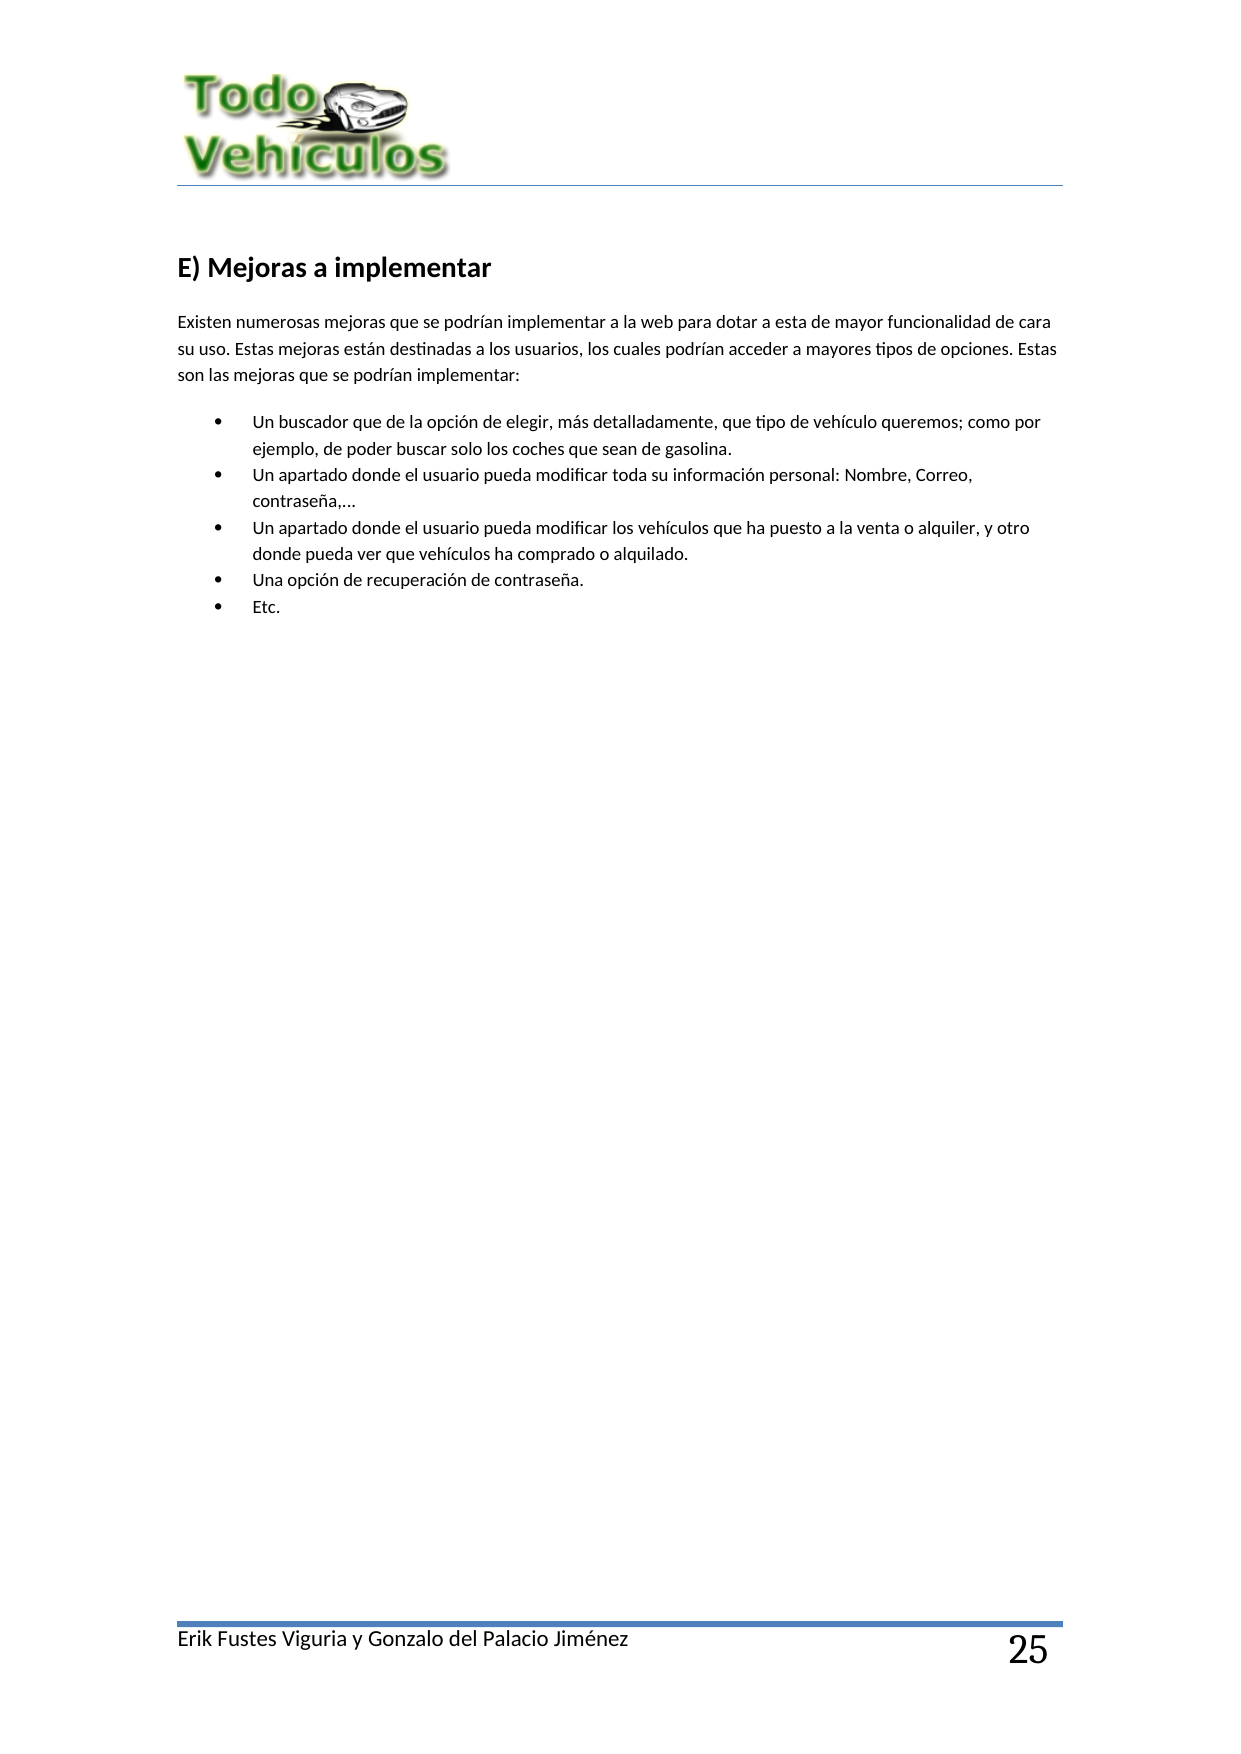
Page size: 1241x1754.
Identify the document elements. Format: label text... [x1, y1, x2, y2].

picture [177, 73, 454, 182]
list Una opción de recuperación de contraseña. [215, 568, 1063, 591]
list Etc. [215, 595, 1063, 618]
list Un apartado donde el usuario pueda modificar toda su información personal: Nombre, Correo, contraseña,... [215, 463, 1063, 512]
text Existen numerosas mejoras que se podrían implementar a la web para dotar a esta de mayor funcionalidad de cara su uso. Estas mejoras están destinadas a los usuarios, los cuales podrían acceder a mayores tipos de opciones. Estas son las mejoras que se podrían implementar: [177, 311, 1063, 386]
list Un apartado donde el usuario pueda modificar los vehículos que ha puesto a la venta o alquiler, y otro donde pueda ver que vehículos ha comprado o alquilado. [215, 516, 1063, 565]
text E) Mejoras a implementar [177, 249, 1063, 284]
list Un buscador que de la opción de elegir, más detalladamente, que tipo de vehículo queremos; como por ejemplo, de poder buscar solo los coches que sean de gasolina. [215, 410, 1063, 460]
